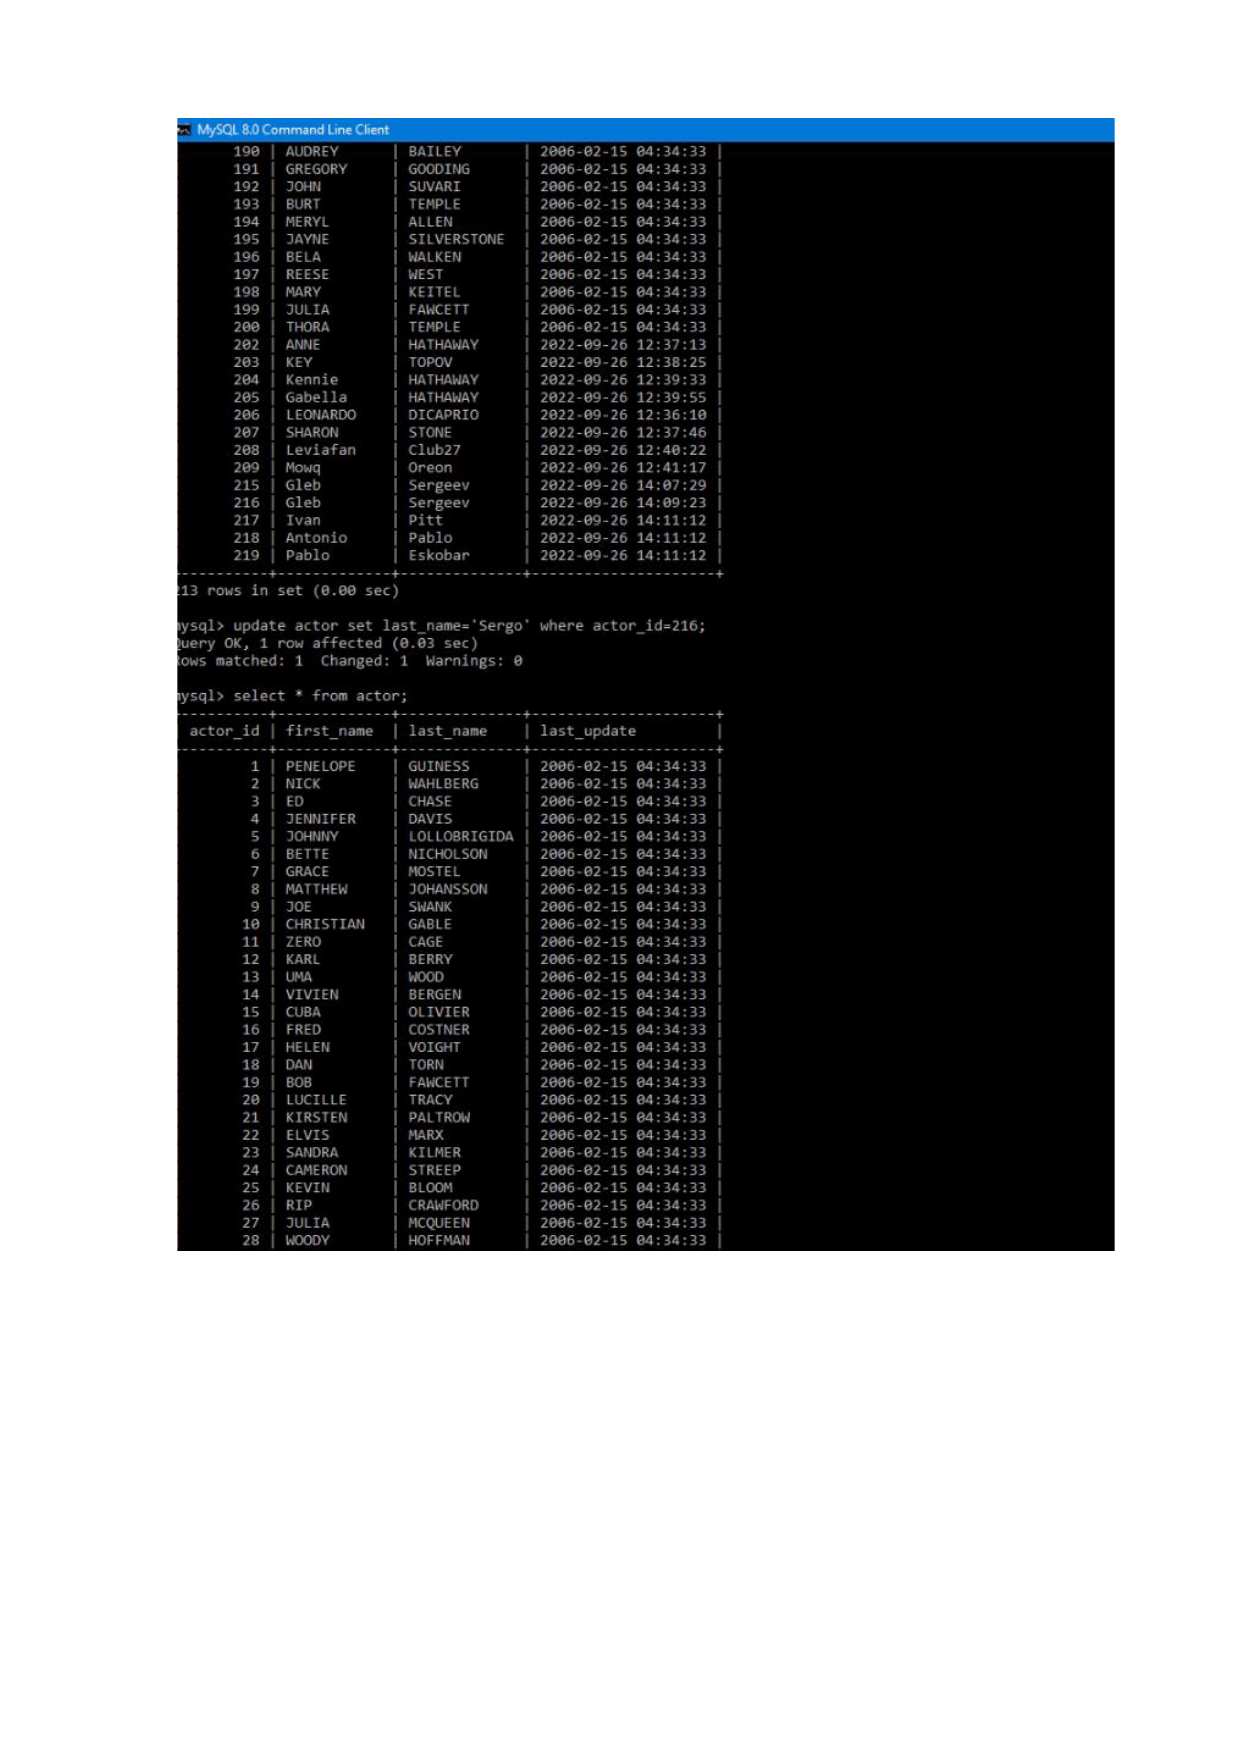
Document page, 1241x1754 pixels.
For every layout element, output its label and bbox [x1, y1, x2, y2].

picture [177, 118, 1115, 1251]
